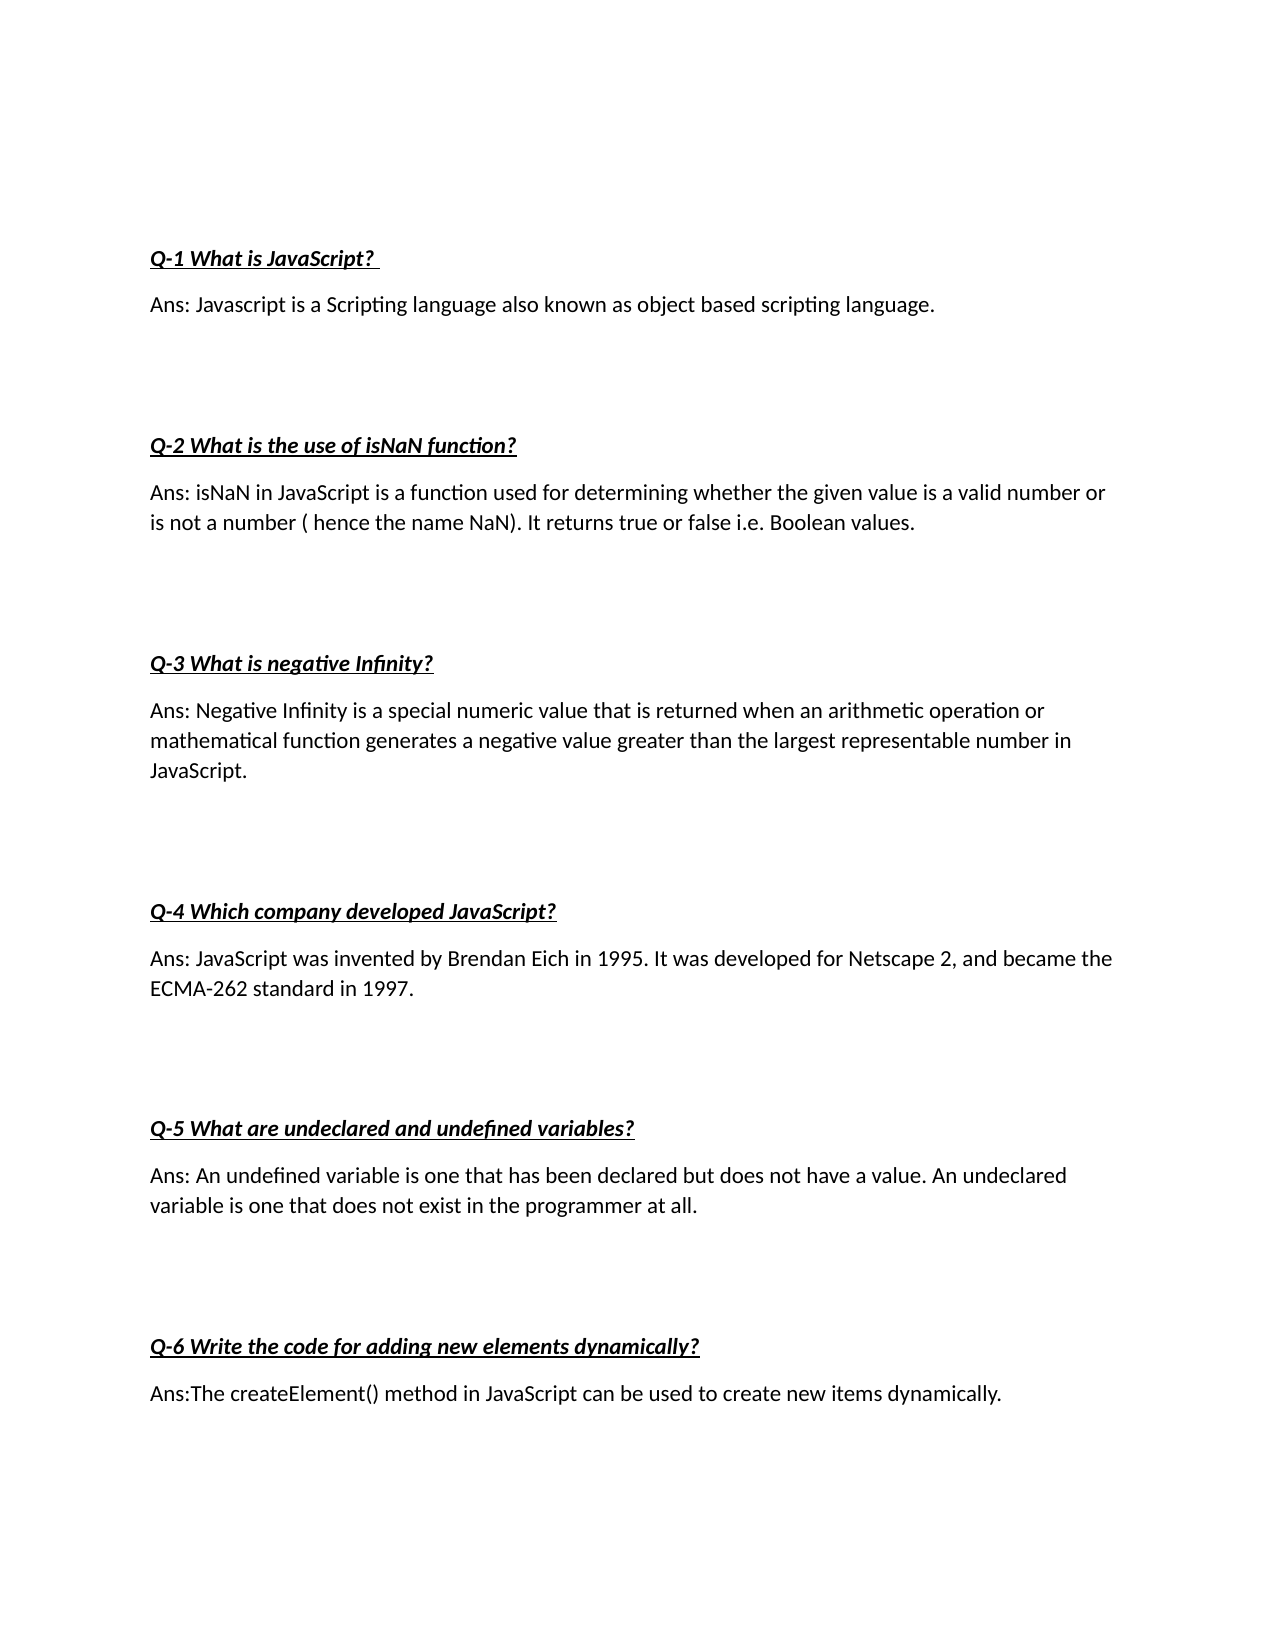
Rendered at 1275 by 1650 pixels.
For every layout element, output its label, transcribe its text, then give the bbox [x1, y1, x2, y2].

text Ans: Negative Infinity is a special numeric value that is returned when an arithmetic operation or mathematical function generates a negative value greater than the largest representable number in JavaScript. [150, 696, 1125, 784]
text Ans: JavaScript was invented by Brendan Eich in 1995. It was developed for Netscape 2, and became the ECMA-262 standard in 1997. [150, 944, 1125, 1002]
text Q-5 What are undeclared and undefined variables? [150, 1114, 1125, 1143]
text Q-4 Which company developed JavaScript? [150, 897, 1125, 925]
text Q-1 What is JavaScript? [150, 244, 1125, 272]
text Ans:The createElement() method in JavaScript can be used to create new items dynamically. [150, 1379, 1125, 1407]
text Ans: An undefined variable is one that has been declared but does not have a value. An undeclared variable is one that does not exist in the programmer at all. [150, 1161, 1125, 1220]
text Ans: isNaN in JavaScript is a function used for determining whether the given value is a valid number or is not a number ( hence the name NaN). It returns true or false i.e. Boolean values. [150, 478, 1125, 536]
text Q-2 What is the use of isNaN function? [150, 431, 1125, 459]
text Q-3 What is negative Infinity? [150, 649, 1125, 677]
text Q-6 Write the code for adding new elements dynamically? [150, 1332, 1125, 1360]
text Ans: Javascript is a Scripting language also known as object based scripting language. [150, 291, 1125, 319]
